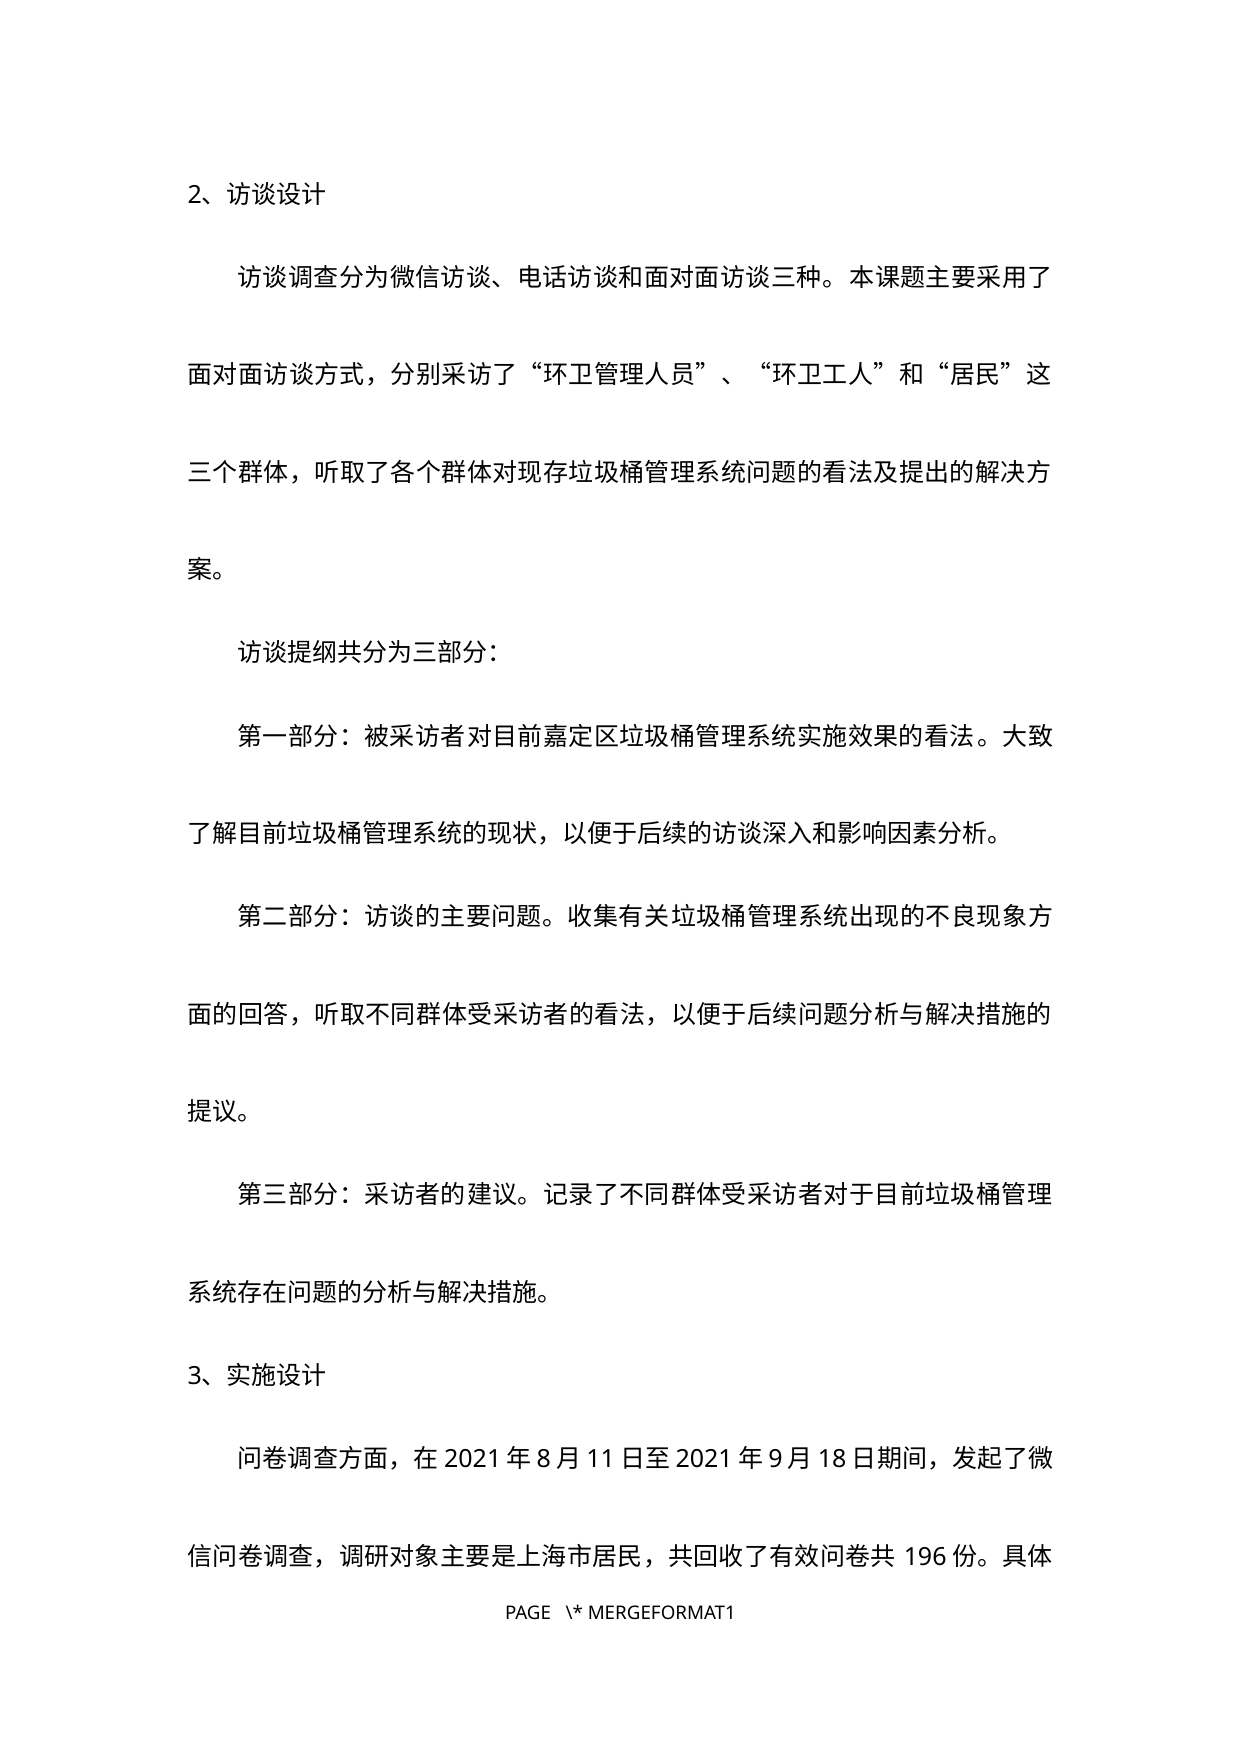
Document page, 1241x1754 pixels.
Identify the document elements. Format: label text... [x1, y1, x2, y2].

text 2、访谈设计 [187, 160, 1053, 225]
text 第三部分：采访者的建议。记录了不同群体受采访者对于目前垃圾桶管理系统存在问题的分析与解决措施。 [187, 1160, 1053, 1323]
text 第二部分：访谈的主要问题。收集有关垃圾桶管理系统出现的不良现象方面的回答，听取不同群体受采访者的看法，以便于后续问题分析与解决措施的提议。 [187, 882, 1053, 1142]
text 访谈提纲共分为三部分： [187, 618, 1053, 683]
text 第一部分：被采访者对目前嘉定区垃圾桶管理系统实施效果的看法。大致了解目前垃圾桶管理系统的现状，以便于后续的访谈深入和影响因素分析。 [187, 702, 1053, 864]
text 3、实施设计 [187, 1341, 1053, 1406]
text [187, 1424, 1053, 1587]
text 访谈调查分为微信访谈、电话访谈和面对面访谈三种。本课题主要采用了面对面访谈方式，分别采访了“环卫管理人员”、“环卫工人”和“居民”这三个群体，听取了各个群体对现存垃圾桶管理系统问题的看法及提出的解决方案。 [187, 243, 1053, 600]
